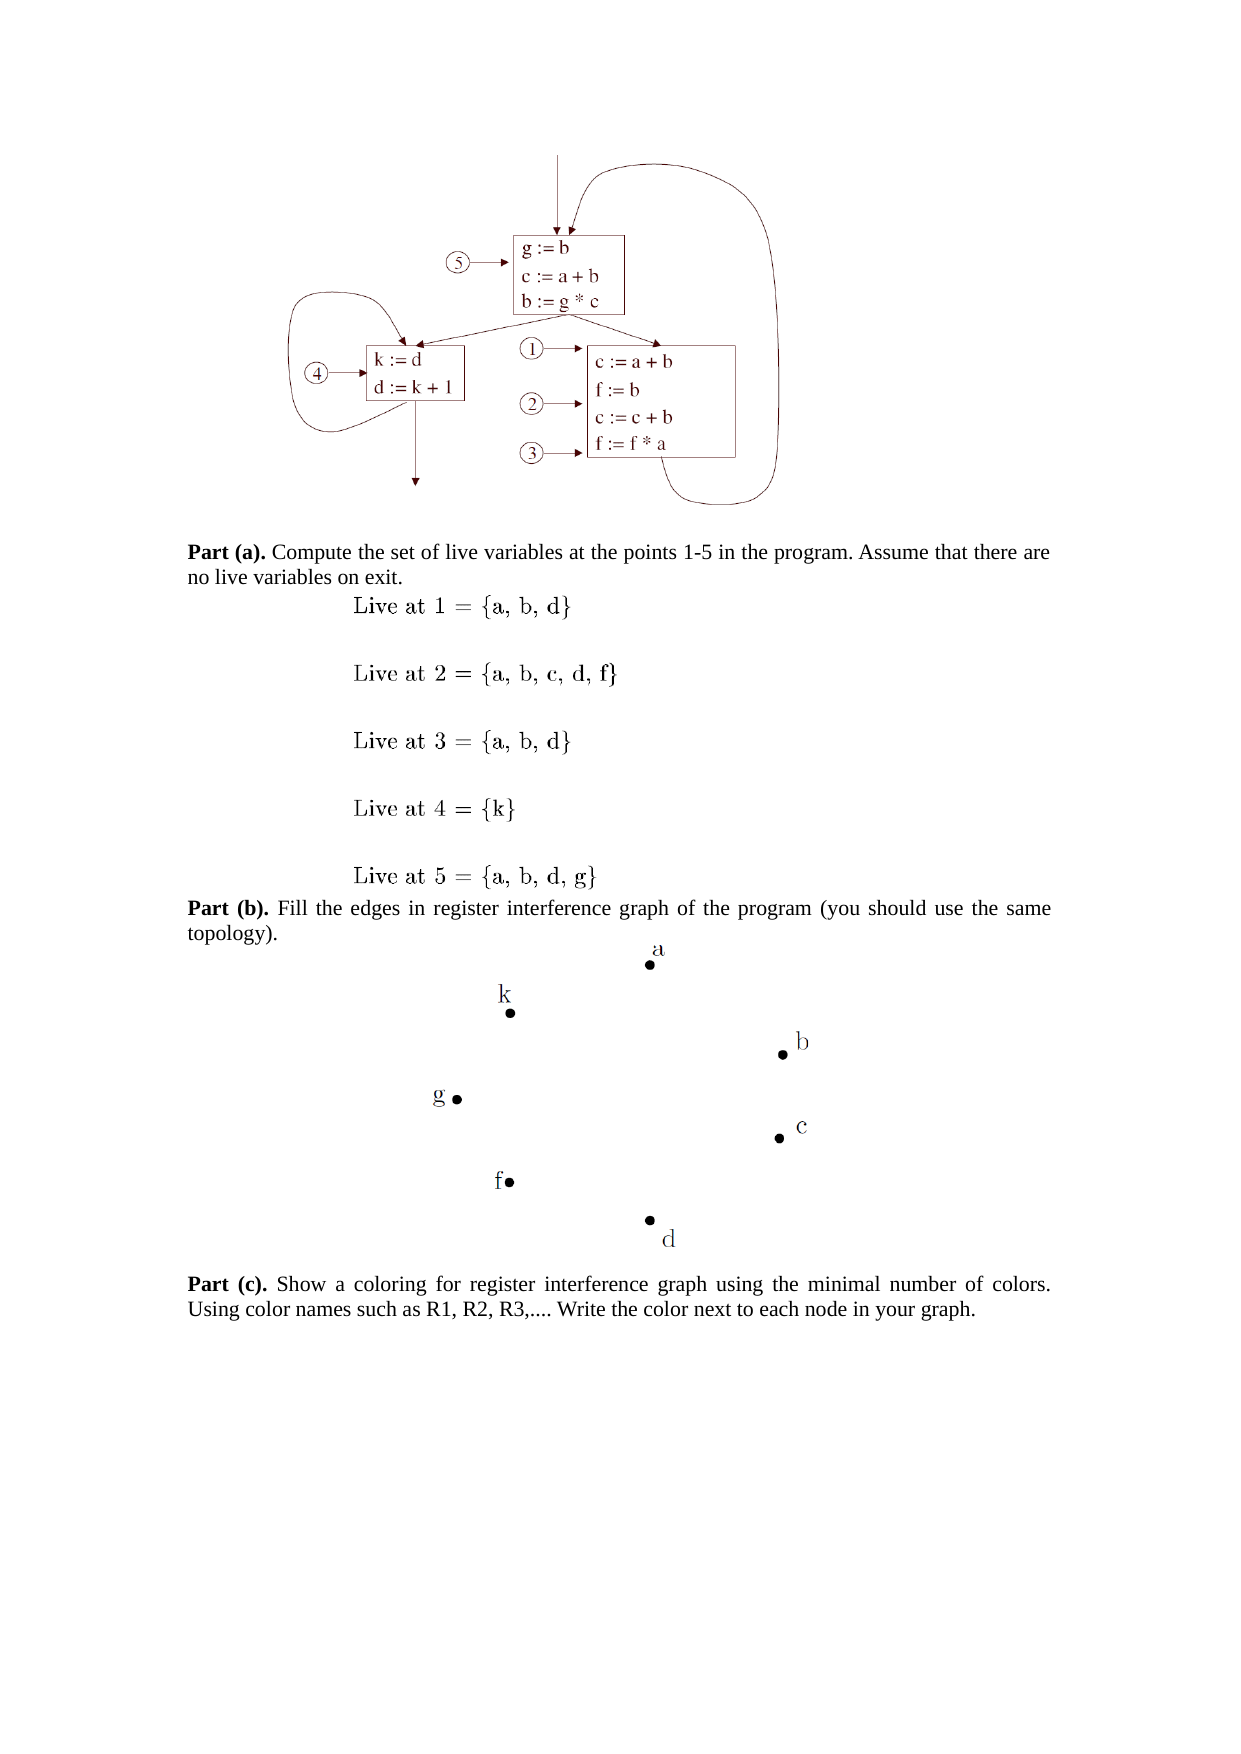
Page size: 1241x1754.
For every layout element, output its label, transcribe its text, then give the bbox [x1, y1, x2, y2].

picture [340, 589, 622, 895]
text Part (a). Compute the set of live variables at the points 1-5 in the program. Assume that there are no live variables on exit. [187, 539, 1053, 589]
picture [280, 150, 792, 514]
text Part (b). Fill the edges in register interference graph of the program (you should use the same topology). [187, 894, 1053, 945]
text Part (c). Show a coloring for register interference graph using the minimal number of colors. Using color names such as R1, R2, R3,.... Write the color next to each node in your graph. [187, 1271, 1053, 1322]
